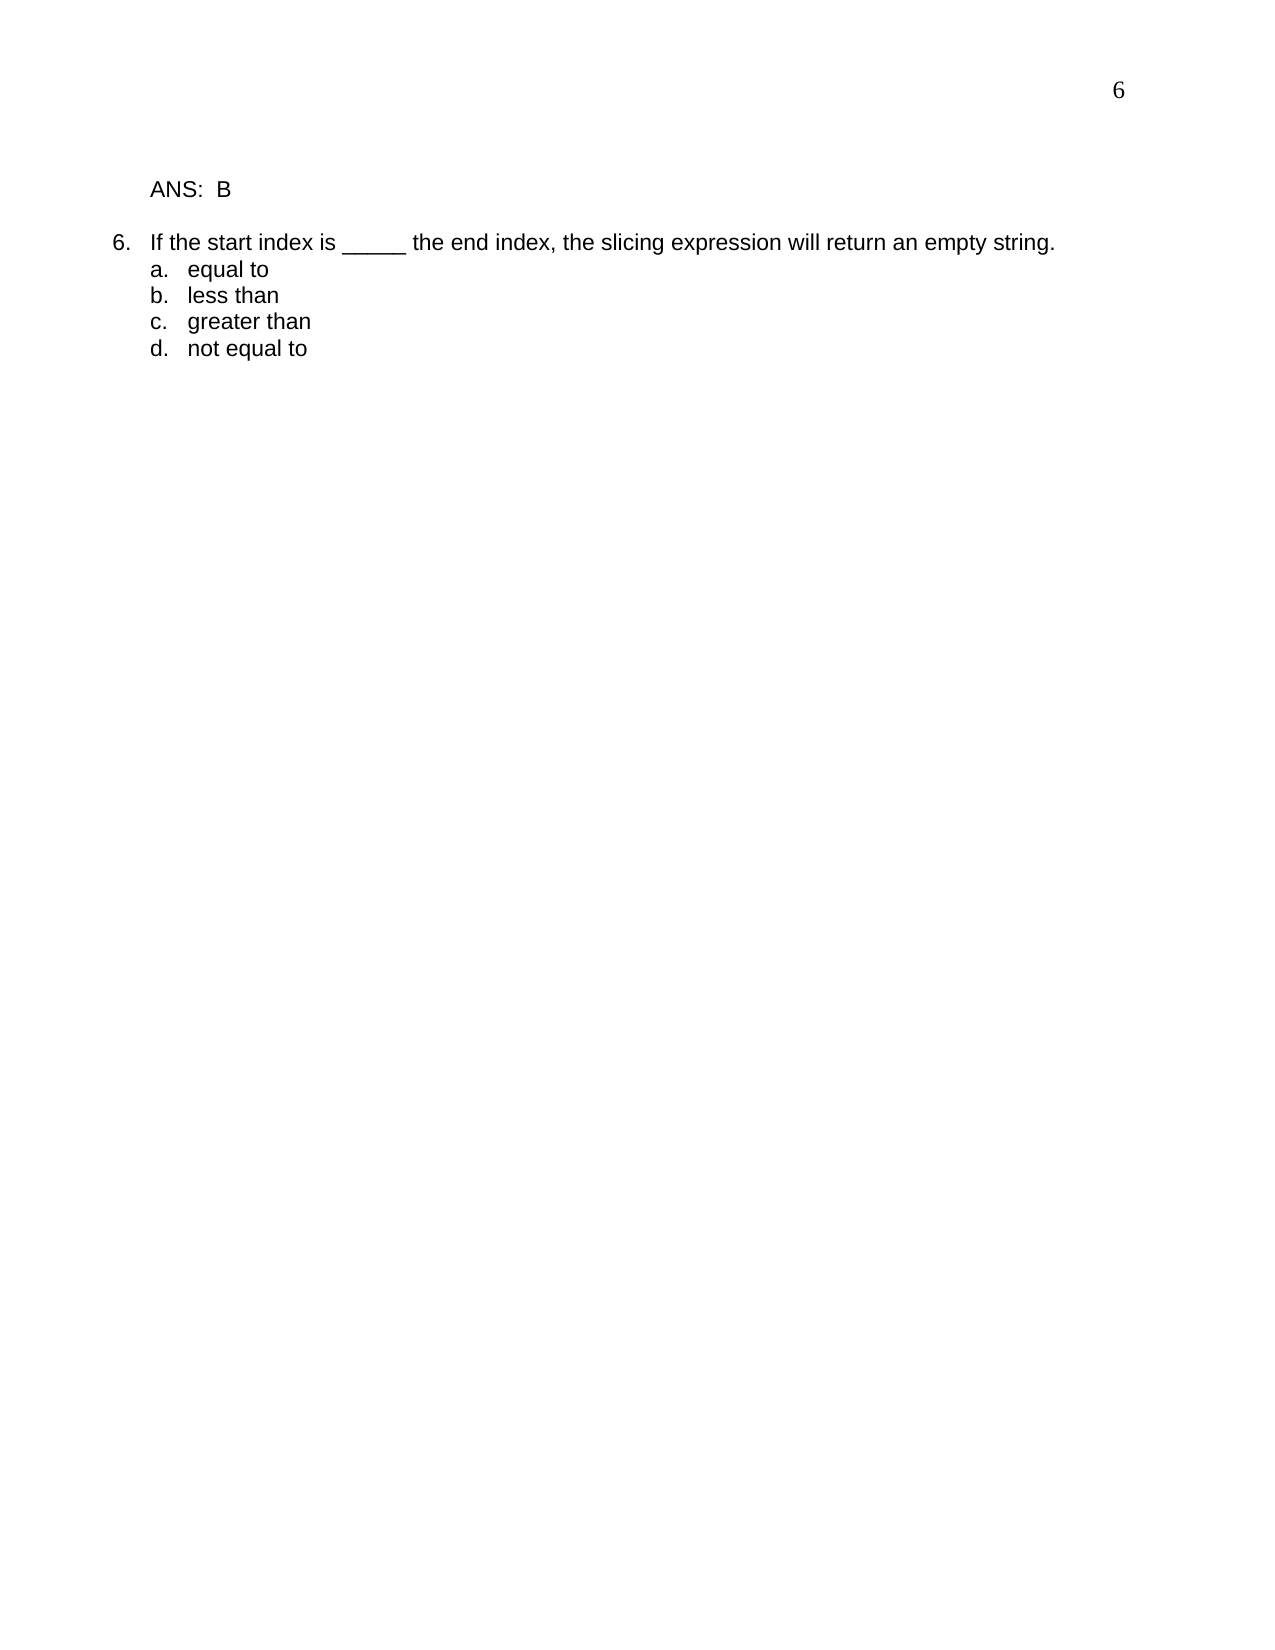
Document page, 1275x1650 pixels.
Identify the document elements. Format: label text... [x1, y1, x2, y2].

table_cell d. [145, 335, 183, 361]
table_cell less than [183, 282, 1027, 308]
text 6. If the start index is _____ the end index, the slicing expression will return an empty string. [84, 229, 1125, 256]
table_cell b. [145, 282, 183, 308]
text ANS: B [150, 176, 1125, 203]
table_header equal to [183, 256, 1027, 282]
table_cell not equal to [183, 335, 1027, 361]
table_cell c. [145, 308, 183, 334]
table_cell greater than [183, 308, 1027, 334]
table_header a. [145, 256, 183, 282]
